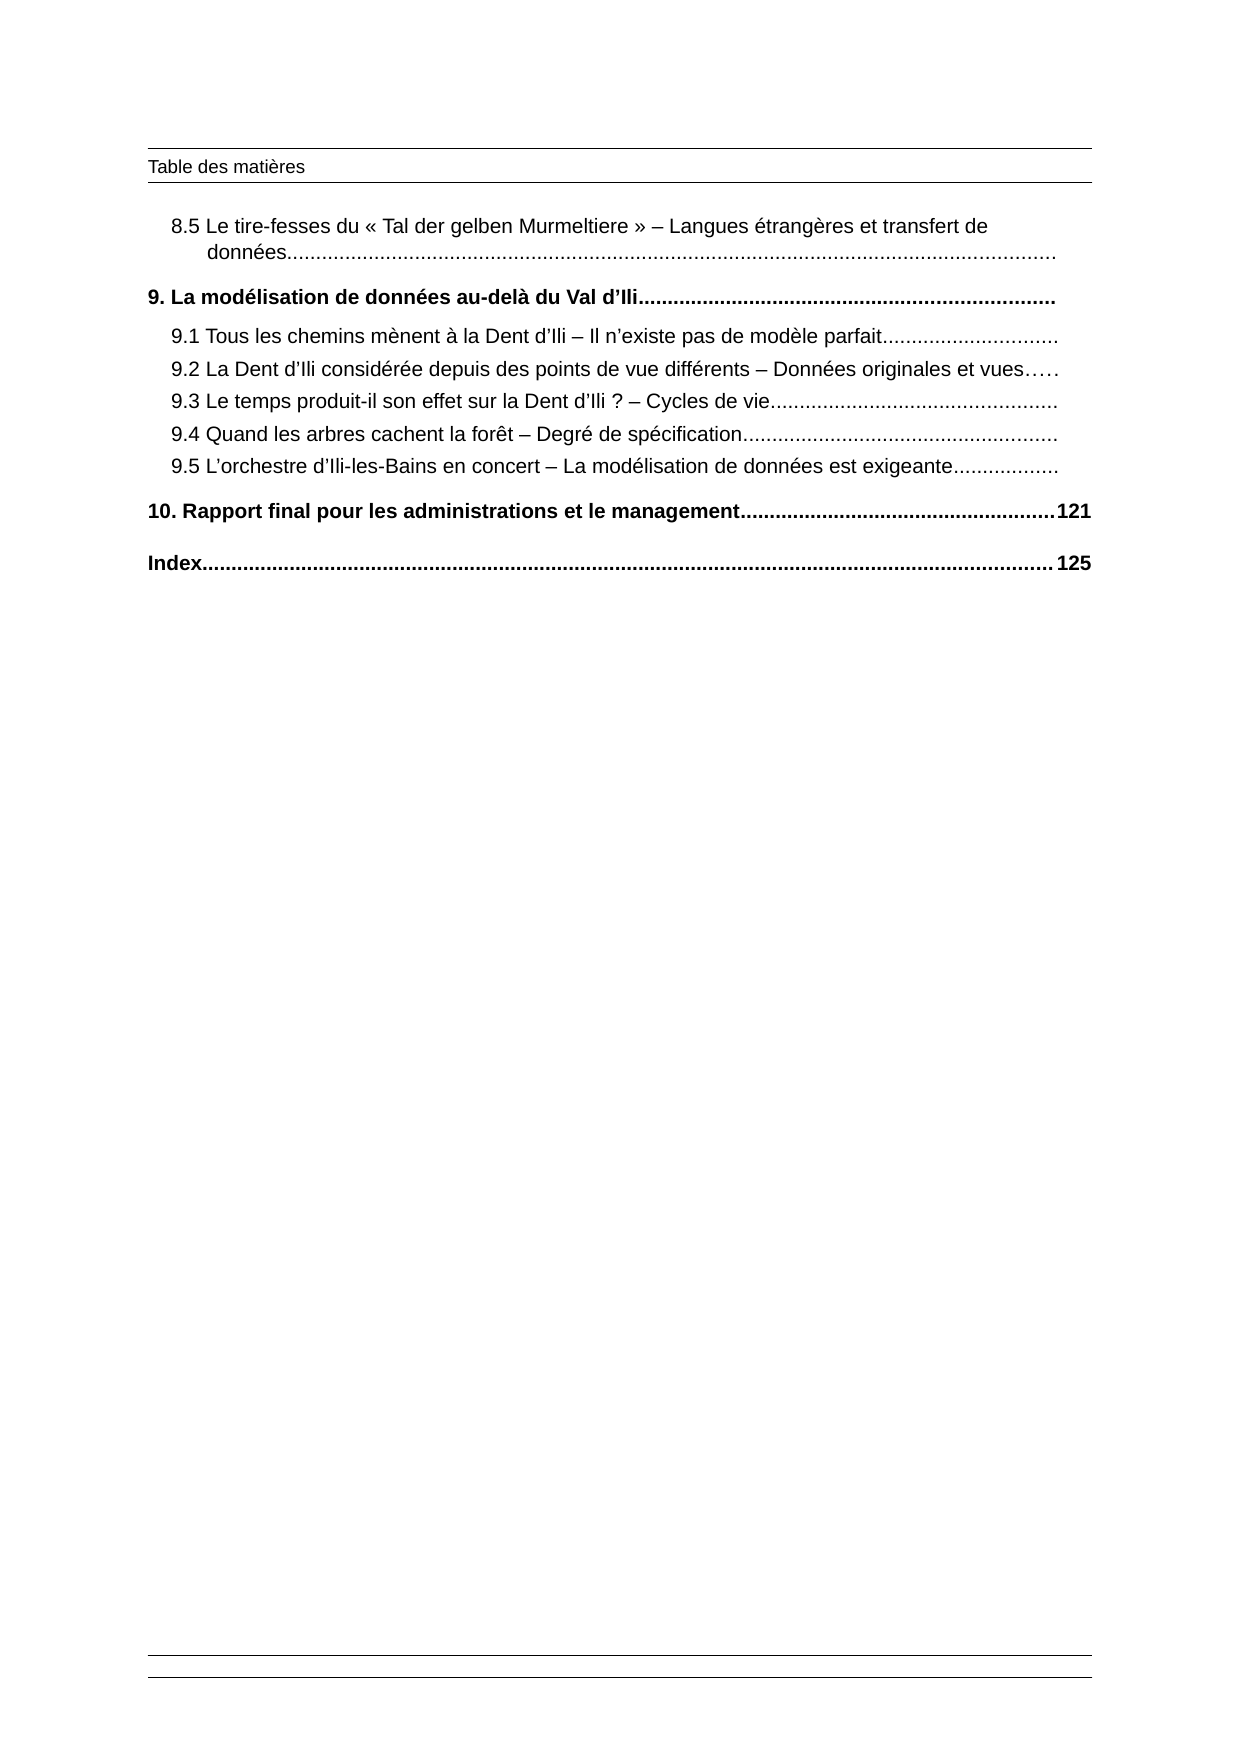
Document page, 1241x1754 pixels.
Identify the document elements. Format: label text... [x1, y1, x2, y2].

text 9.2 La Dent d’Ili considérée depuis des points de vue différents – Données originales et vues 117 [171, 356, 1057, 380]
text 9. La modélisation de données au-delà du Val d’Ili 117 [148, 285, 1057, 309]
text 9.4 Quand les arbres cachent la forêt – Degré de spécification 119 [171, 422, 1057, 446]
text 8.5 Le tire-fesses du « Tal der gelben Murmeltiere » – Langues étrangères et transfert de données 115 [171, 213, 1057, 264]
text 9.1 Tous les chemins mènent à la Dent d’Ili – Il n’existe pas de modèle parfait 117 [171, 324, 1057, 348]
text 9.3 Le temps produit-il son effet sur la Dent d’Ili ? – Cycles de vie 118 [171, 389, 1057, 413]
text 10. Rapport final pour les administrations et le management 121 [148, 499, 1057, 523]
text Index 125 [148, 551, 1057, 574]
text 9.5 L’orchestre d’Ili-les-Bains en concert – La modélisation de données est exigeante 119 [171, 454, 1057, 478]
